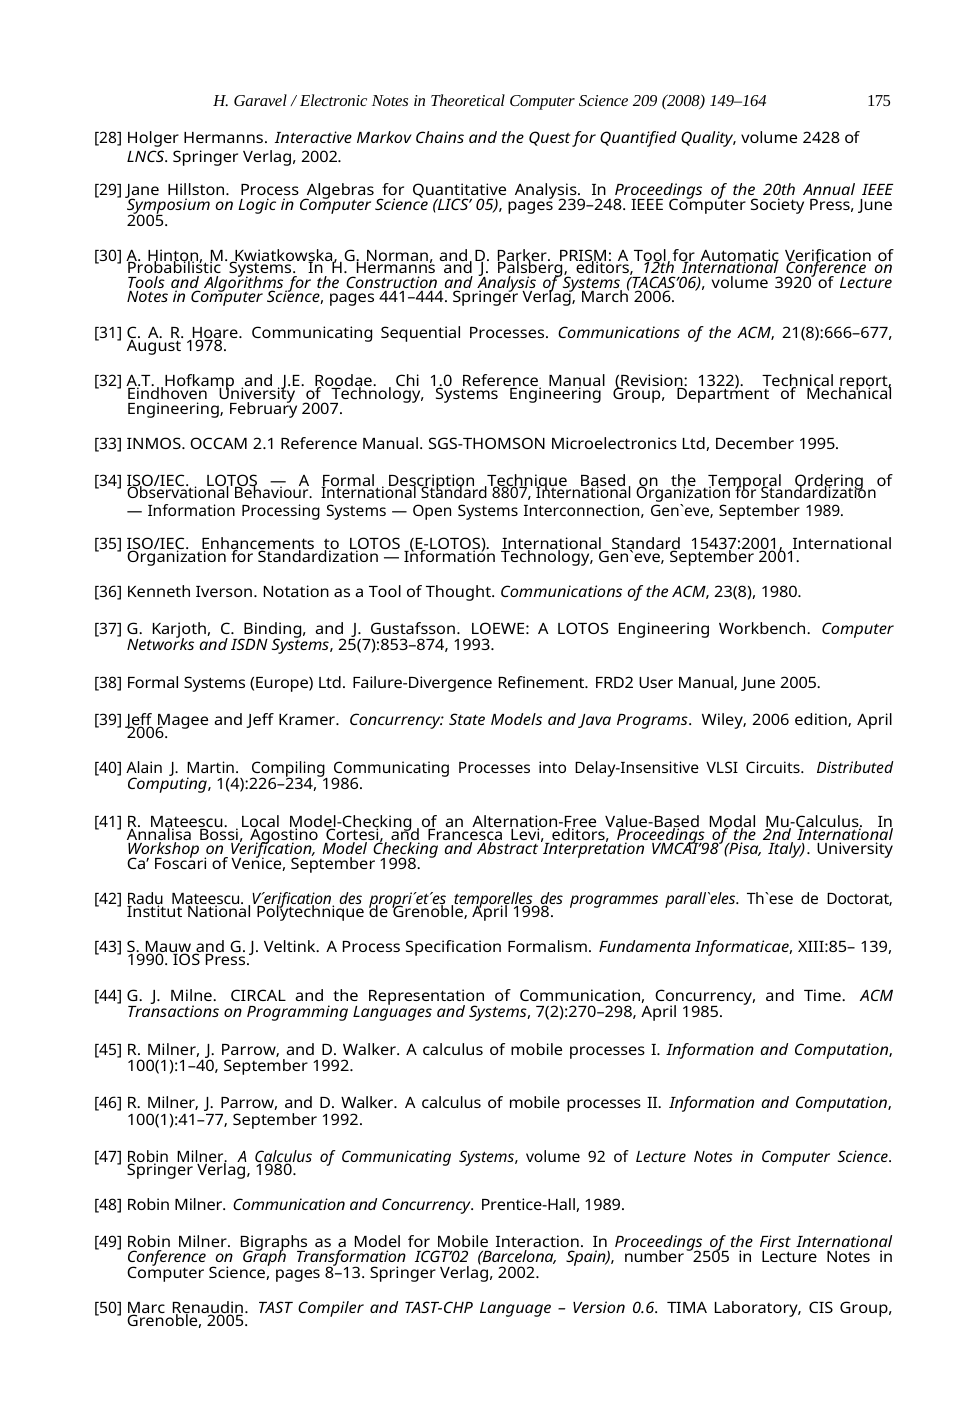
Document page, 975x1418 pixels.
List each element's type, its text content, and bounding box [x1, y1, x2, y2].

list Robin Milner. Bigraphs as a Model for Mobile Interaction. In Proceedings of the First International Conference on Graph Transformation ICGT’02 (Barcelona, Spain), number 2505 in Lecture Notes in Computer Science, pages 8–13. Springer Verlag, 2002. [94, 1235, 893, 1283]
list Jeff Magee and Jeff Kramer. Concurrency: State Models and Java Programs. Wiley, 2006 edition, April 2006. [94, 714, 893, 743]
list Jane Hillston. Process Algebras for Quantitative Analysis. In Proceedings of the 20th Annual IEEE Symposium on Logic in Computer Science (LICS’ 05), pages 239–248. IEEE Computer Society Press, June 2005. [94, 183, 893, 231]
list Formal Systems (Europe) Ltd. Failure-Divergence Refinement. FRD2 User Manual, June 2005. [94, 672, 904, 693]
list A.T. Hofkamp and J.E. Roodae. Chi 1.0 Reference Manual (Revision: 1322). Technical report, Eindhoven University of Technology, Systems Engineering Group, Department of Mechanical Engineering, February 2007. [94, 375, 893, 419]
list ISO/IEC. LOTOS — A Formal Description Technique Based on the Temporal Ordering of Observational Behaviour. International Standard 8807, International Organization for Standardization [94, 475, 893, 503]
list R. Milner, J. Parrow, and D. Walker. A calculus of mobile processes II. Information and Computation, 100(1):41–77, September 1992. [94, 1095, 893, 1130]
list Alain J. Martin. Compiling Communicating Processes into Delay-Insensitive VLSI Circuits. Distributed Computing, 1(4):226–234, 1986. [94, 760, 893, 794]
list G. Karjoth, C. Binding, and J. Gustafsson. LOEWE: A LOTOS Engineering Workbench. Computer Networks and ISDN Systems, 25(7):853–874, 1993. [94, 621, 893, 655]
list Robin Milner. A Calculus of Communicating Systems, volume 92 of Lecture Notes in Computer Science. Springer Verlag, 1980. [94, 1151, 893, 1180]
list INMOS. OCCAM 2.1 Reference Manual. SGS-THOMSON Microelectronics Ltd, December 1995. [94, 433, 904, 454]
list Robin Milner. Communication and Concurrency. Prentice-Hall, 1989. [94, 1194, 904, 1215]
list S. Mauw and G. J. Veltink. A Process Specification Formalism. Fundamenta Informaticae, XIII:85– 139, 1990. IOS Press. [94, 941, 893, 970]
list Radu Mateescu. V´erification des propri´et´es temporelles des programmes parall`eles. Th`ese de Doctorat, Institut National Polytechnique de Grenoble, April 1998. [94, 893, 893, 922]
text LNCS. Springer Verlag, 2002. [127, 147, 904, 166]
text — Information Processing Systems — Open Systems Interconnection, Gen`eve, September 1989. [127, 503, 904, 520]
list Holger Hermanns. Interactive Markov Chains and the Quest for Quantified Quality, volume 2428 of [94, 129, 904, 147]
list R. Mateescu. Local Model-Checking of an Alternation-Free Value-Based Modal Mu-Calculus. In Annalisa Bossi, Agostino Cortesi, and Francesca Levi, editors, Proceedings of the 2nd International Workshop on Verification, Model Checking and Abstract Interpretation VMCAI’98 (Pisa, Italy). University Ca’ Foscari of Venice, September 1998. [94, 816, 893, 874]
list C. A. R. Hoare. Communicating Sequential Processes. Communications of the ACM, 21(8):666–677, August 1978. [94, 327, 893, 356]
list Kenneth Iverson. Notation as a Tool of Thought. Communications of the ACM, 23(8), 1980. [94, 581, 904, 602]
list G. J. Milne. CIRCAL and the Representation of Communication, Concurrency, and Time. ACM Transactions on Programming Languages and Systems, 7(2):270–298, April 1985. [94, 987, 893, 1022]
list R. Milner, J. Parrow, and D. Walker. A calculus of mobile processes I. Information and Computation, 100(1):1–40, September 1992. [94, 1041, 893, 1076]
list Marc Renaudin. TAST Compiler and TAST-CHP Language – Version 0.6. TIMA Laboratory, CIS Group, Grenoble, 2005. [94, 1302, 893, 1331]
list A. Hinton, M. Kwiatkowska, G. Norman, and D. Parker. PRISM: A Tool for Automatic Verification of Probabilistic Systems. In H. Hermanns and J. Palsberg, editors, 12th International Conference on Tools and Algorithms for the Construction and Analysis of Systems (TACAS’06), volume 3920 of Lecture Notes in Computer Science, pages 441–444. Springer Verlag, March 2006. [94, 249, 893, 307]
list ISO/IEC. Enhancements to LOTOS (E-LOTOS). International Standard 15437:2001, International Organization for Standardization — Information Technology, Gen`eve, September 2001. [94, 538, 893, 567]
